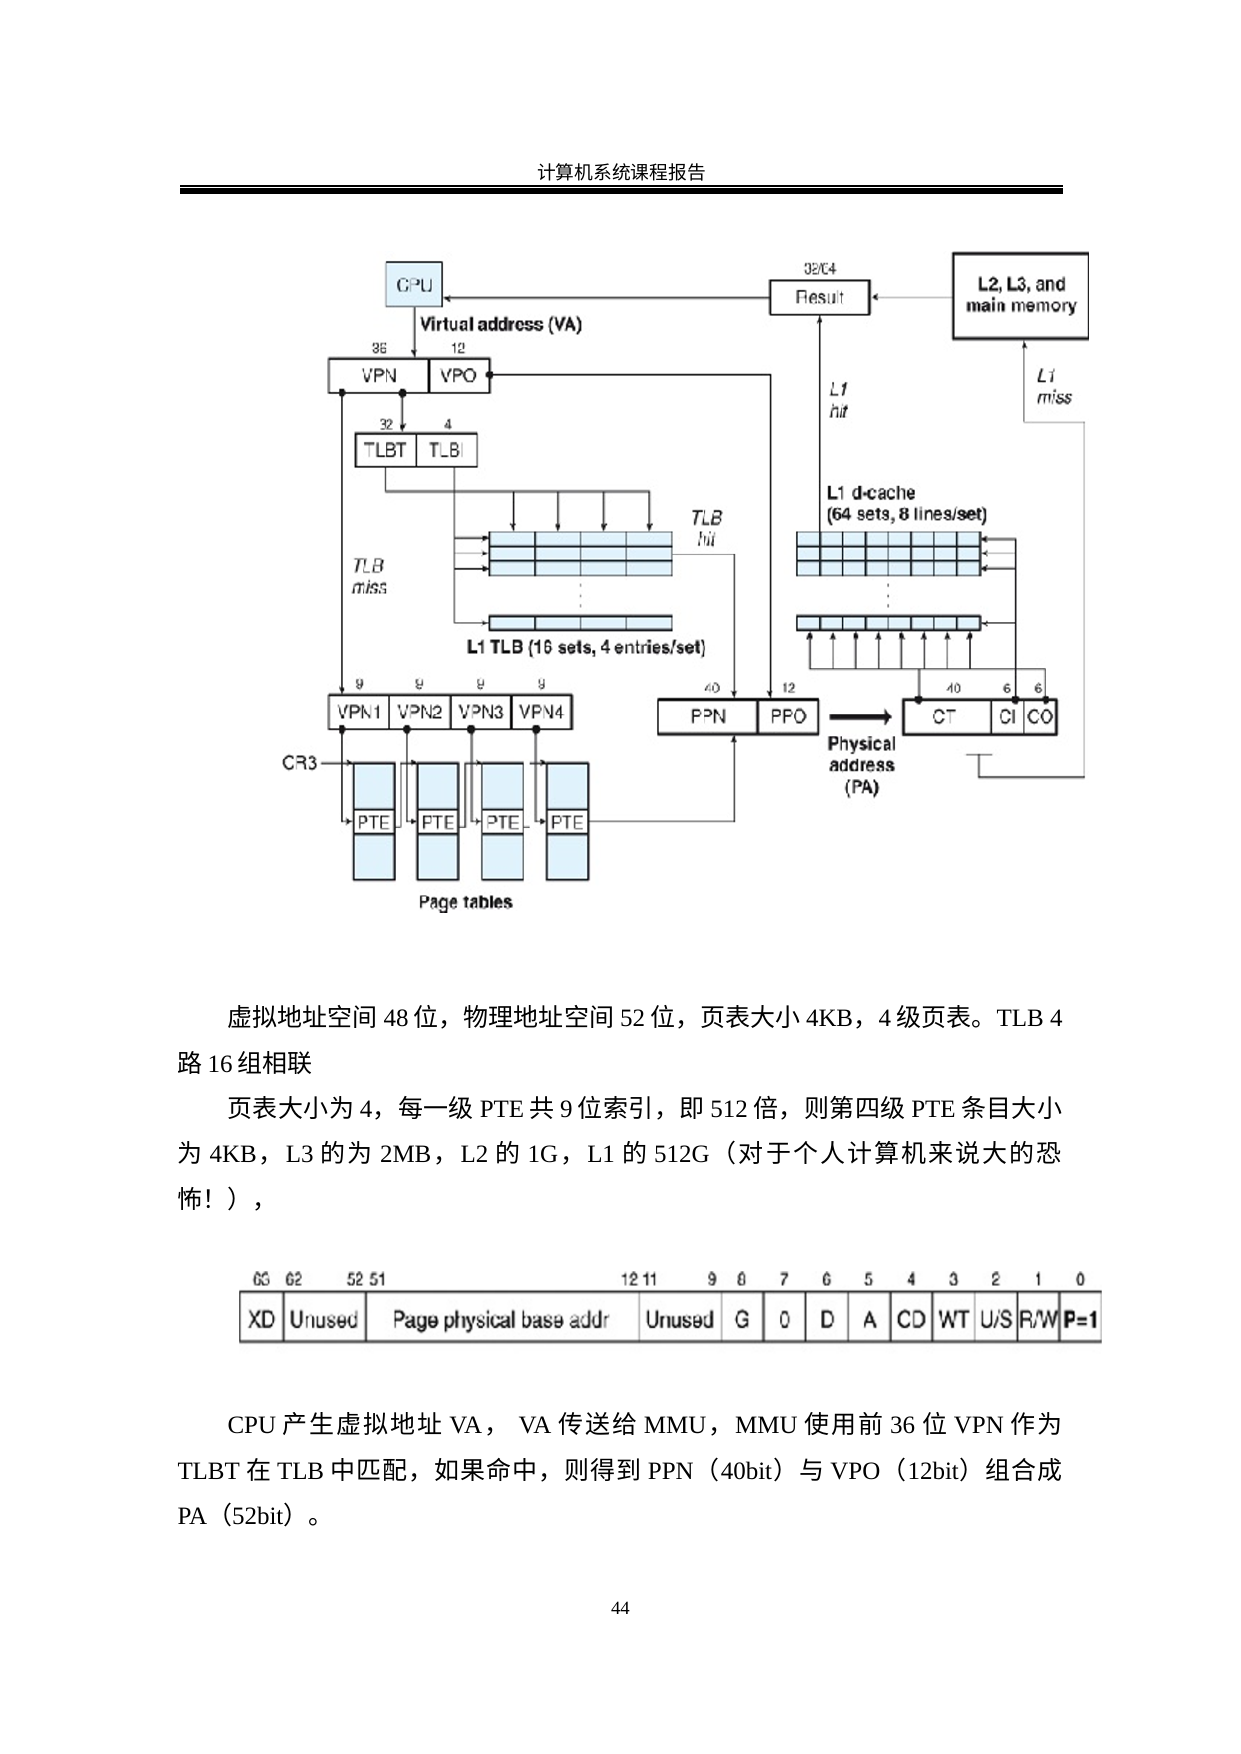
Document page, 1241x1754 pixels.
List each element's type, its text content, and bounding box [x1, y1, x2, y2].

text 虚拟地址空间48位，物理地址空间52位，页表大小4KB，4级页表。TLB 4路16组相联 [177, 998, 1063, 1079]
text 页表大小为4，每一级PTE共9位索引，即512倍，则第四级PTE条目大小为4KB，L3的为2MB，L2的1G，L1的512G（对于个人计算机来说大的恐怖！）， [177, 1088, 1063, 1215]
text CPU产生虚拟地址VA， VA传送给MMU，MMU使用前36位VPN作为TLBT在TLB中匹配，如果命中，则得到PPN（40bit）与VPO（12bit）组合成PA（52bit）。 [177, 1405, 1063, 1532]
picture [227, 236, 1114, 919]
picture [227, 1260, 1114, 1362]
